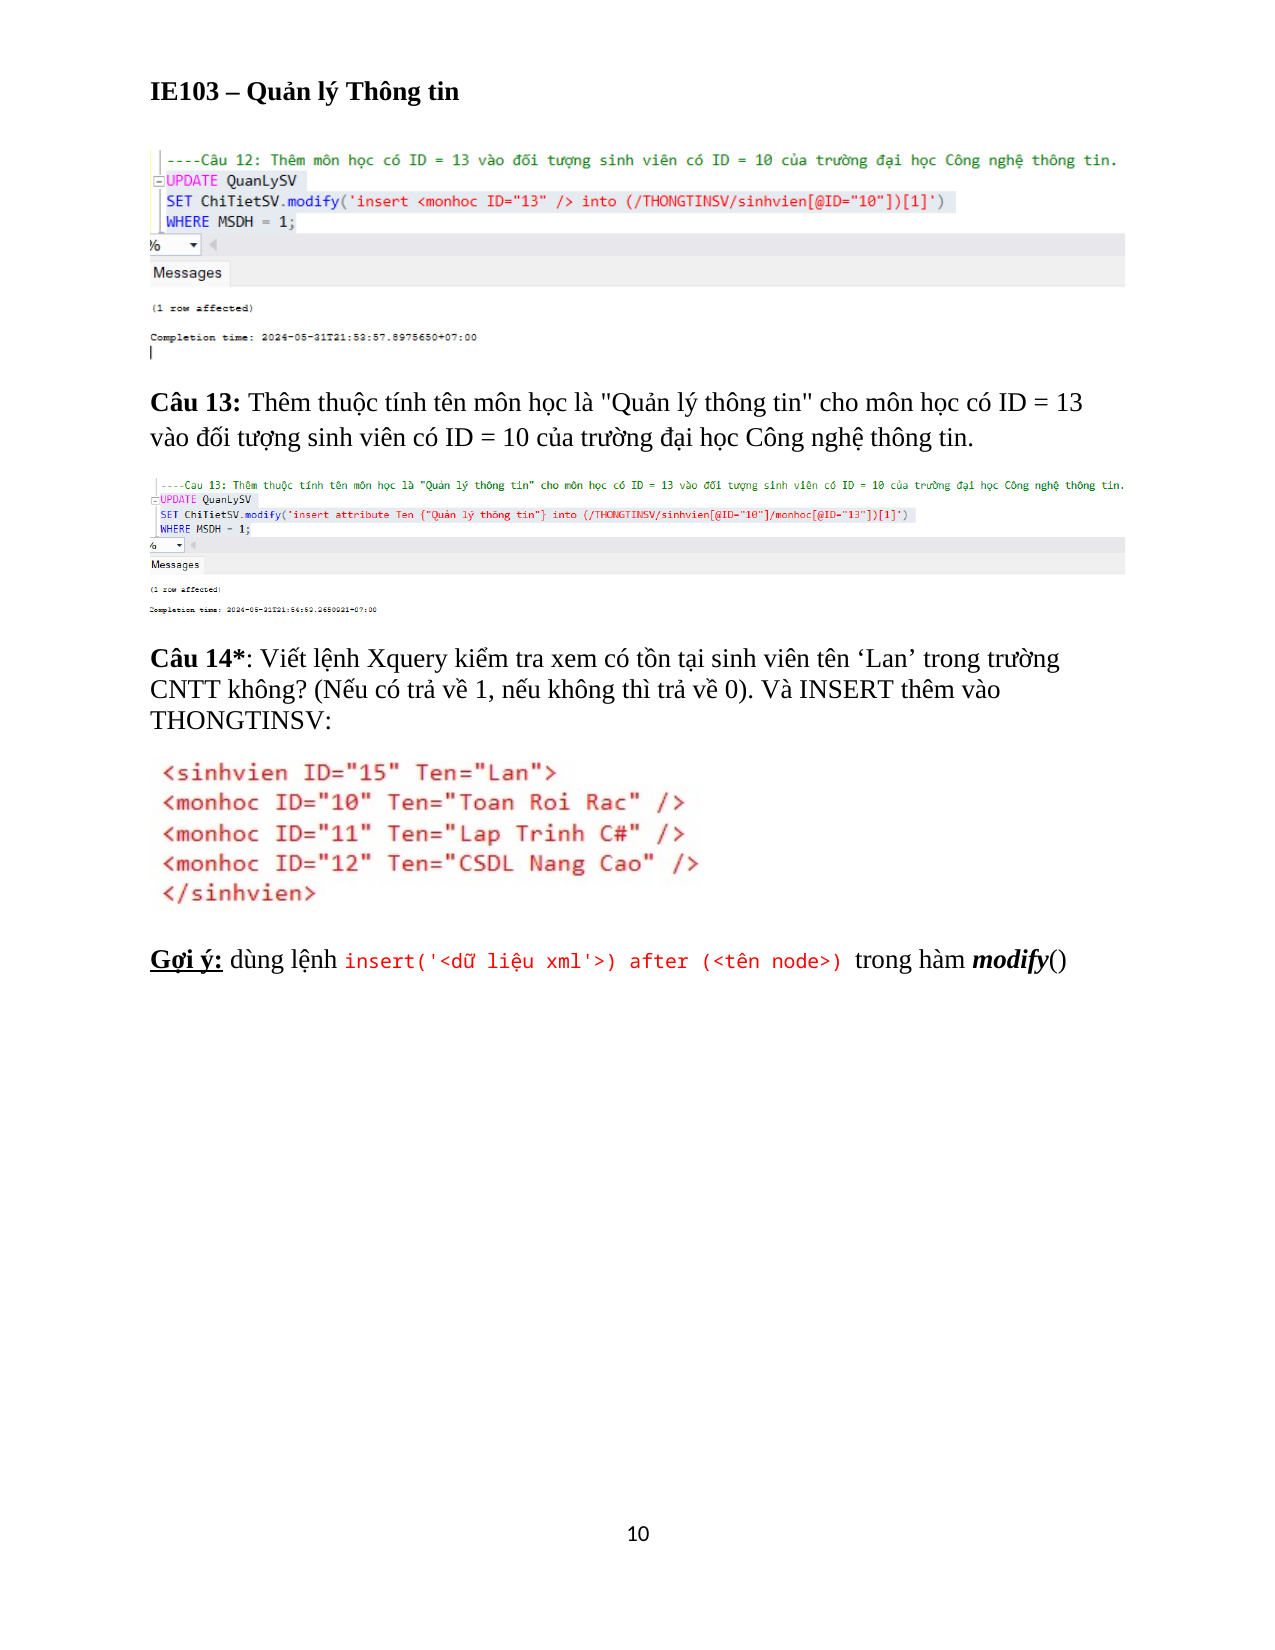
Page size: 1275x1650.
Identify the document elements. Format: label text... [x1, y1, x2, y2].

text Câu 13: Thêm thuộc tính tên môn học là "Quản lý thông tin" cho môn học có ID = 13 vào đối tượng sinh viên có ID = 10 của trường đại học Công nghệ thông tin. [150, 386, 1125, 453]
picture [150, 150, 1125, 361]
picture [150, 735, 711, 918]
text Câu 14*: Viết lệnh Xquery kiểm tra xem có tồn tại sinh viên tên ‘Lan’ trong trường CNTT không? (Nếu có trả về 1, nếu không thì trả về 0). Và INSERT thêm vào THONGTINSV: [150, 642, 1125, 735]
text Gợi ý: dùng lệnh insert('<dữ liệu xml'>) after (<tên node>) trong hàm modify() [150, 943, 1125, 974]
picture [150, 478, 1125, 617]
